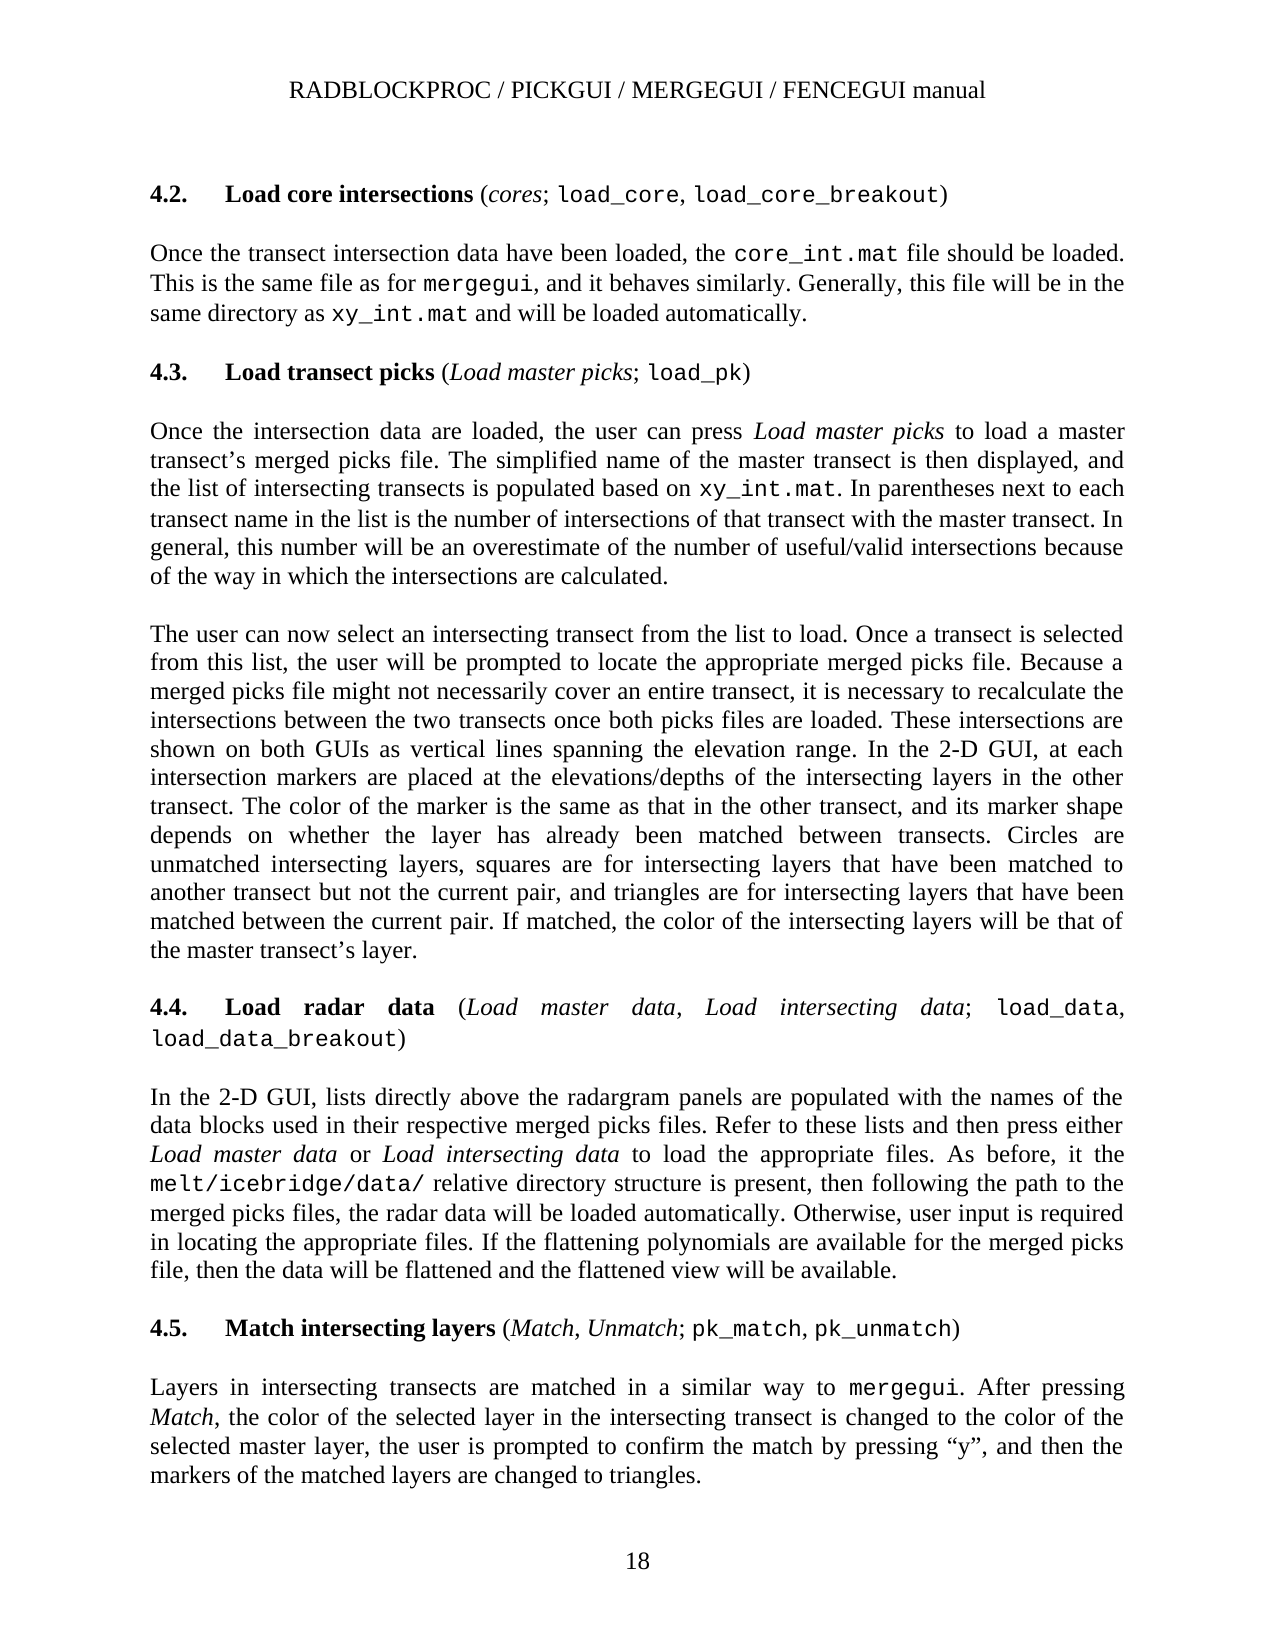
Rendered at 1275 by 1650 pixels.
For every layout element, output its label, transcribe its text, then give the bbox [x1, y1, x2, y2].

text In the 2-D GUI, lists directly above the radargram panels are populated with the names of the data blocks used in their respective merged picks files. Refer to these lists and then press either Load master data or Load intersecting data to load the appropriate files. As before, it the melt/icebridge/data/ relative directory structure is present, then following the path to the merged picks files, the radar data will be loaded automatically. Otherwise, user input is required in locating the appropriate files. If the flattening polynomials are available for the merged picks file, then the data will be flattened and the flattened view will be available. [150, 1082, 1125, 1284]
text Once the transect intersection data have been loaded, the core_int.mat file should be loaded. This is the same file as for mergegui, and it behaves similarly. Generally, this file will be in the same directory as xy_int.mat and will be loaded automatically. [150, 238, 1125, 328]
text 4.2. Load core intersections (cores; load_core, load_core_breakout) [150, 179, 1125, 209]
text Once the intersection data are loaded, the user can press Load master picks to load a master transect’s merged picks file. The simplified name of the master transect is then displayed, and the list of intersecting transects is populated based on xy_int.mat. In parentheses next to each transect name in the list is the number of intersections of that transect with the master transect. In general, this number will be an overestimate of the number of useful/valid intersections because of the way in which the intersections are calculated. [150, 416, 1125, 590]
text The user can now select an intersecting transect from the list to load. Once a transect is selected from this list, the user will be prompted to locate the appropriate merged picks file. Because a merged picks file might not necessarily cover an entire transect, it is necessary to recalculate the intersections between the two transects once both picks files are loaded. These intersections are shown on both GUIs as vertical lines spanning the elevation range. In the 2-D GUI, at each intersection markers are placed at the elevations/depths of the intersecting layers in the other transect. The color of the marker is the same as that in the other transect, and its marker shape depends on whether the layer has already been matched between transects. Circles are unmatched intersecting layers, squares are for intersecting layers that have been matched to another transect but not the current pair, and triangles are for intersecting layers that have been matched between the current pair. If matched, the color of the intersecting layers will be that of the master transect’s layer. [150, 619, 1125, 964]
text 4.5. Match intersecting layers (Match, Unmatch; pk_match, pk_unmatch) [150, 1313, 1125, 1343]
text 4.4. Load radar data (Load master data, Load intersecting data; load_data, load_data_breakout) [150, 992, 1125, 1053]
text 4.3. Load transect picks (Load master picks; load_pk) [150, 357, 1125, 387]
text Layers in intersecting transects are matched in a similar way to mergegui. After pressing Match, the color of the selected layer in the intersecting transect is changed to the color of the selected master layer, the user is prompted to confirm the match by pressing “y”, and then the markers of the matched layers are changed to triangles. [150, 1372, 1125, 1488]
